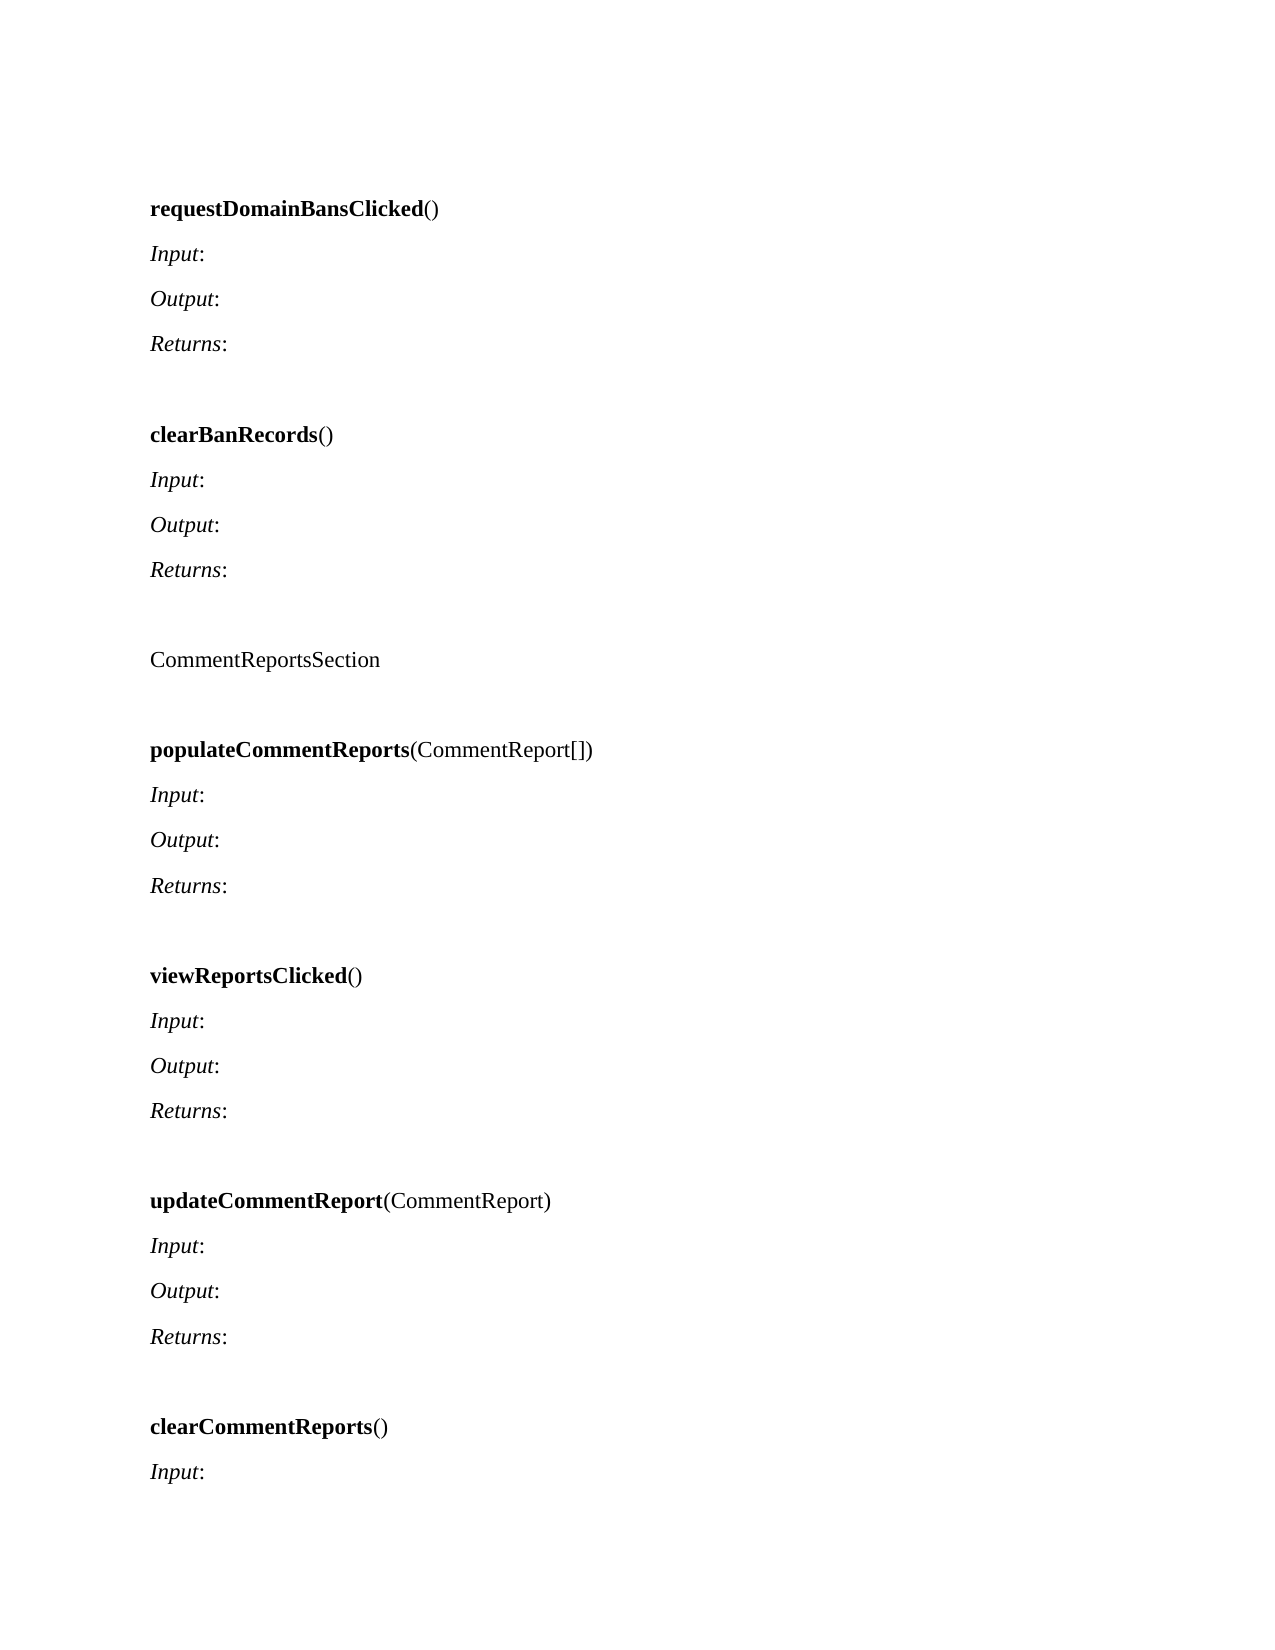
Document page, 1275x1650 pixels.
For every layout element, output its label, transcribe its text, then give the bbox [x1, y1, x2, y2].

text Input: [150, 466, 1125, 492]
text populateCommentReports(CommentReport[]) [150, 736, 1125, 763]
text Returns: [150, 1097, 1125, 1123]
text Input: [150, 240, 1125, 267]
text clearCommentReports() [150, 1413, 1125, 1439]
text Returns: [150, 872, 1125, 898]
text Input: [150, 1007, 1125, 1033]
text Output: [150, 511, 1125, 537]
text requestDomainBansClicked() [150, 195, 1125, 221]
text Output: [150, 1278, 1125, 1304]
text Output: [150, 827, 1125, 853]
text Returns: [150, 556, 1125, 582]
text Returns: [150, 330, 1125, 357]
text CommentReportsSection [150, 646, 1125, 672]
text Input: [150, 1458, 1125, 1484]
text Input: [150, 781, 1125, 808]
text viewReportsClicked() [150, 962, 1125, 988]
text Input: [150, 1232, 1125, 1259]
text Returns: [150, 1323, 1125, 1349]
text clearBanRecords() [150, 421, 1125, 447]
text Output: [150, 1052, 1125, 1078]
text Output: [150, 285, 1125, 312]
text updateCommentReport(CommentReport) [150, 1187, 1125, 1214]
